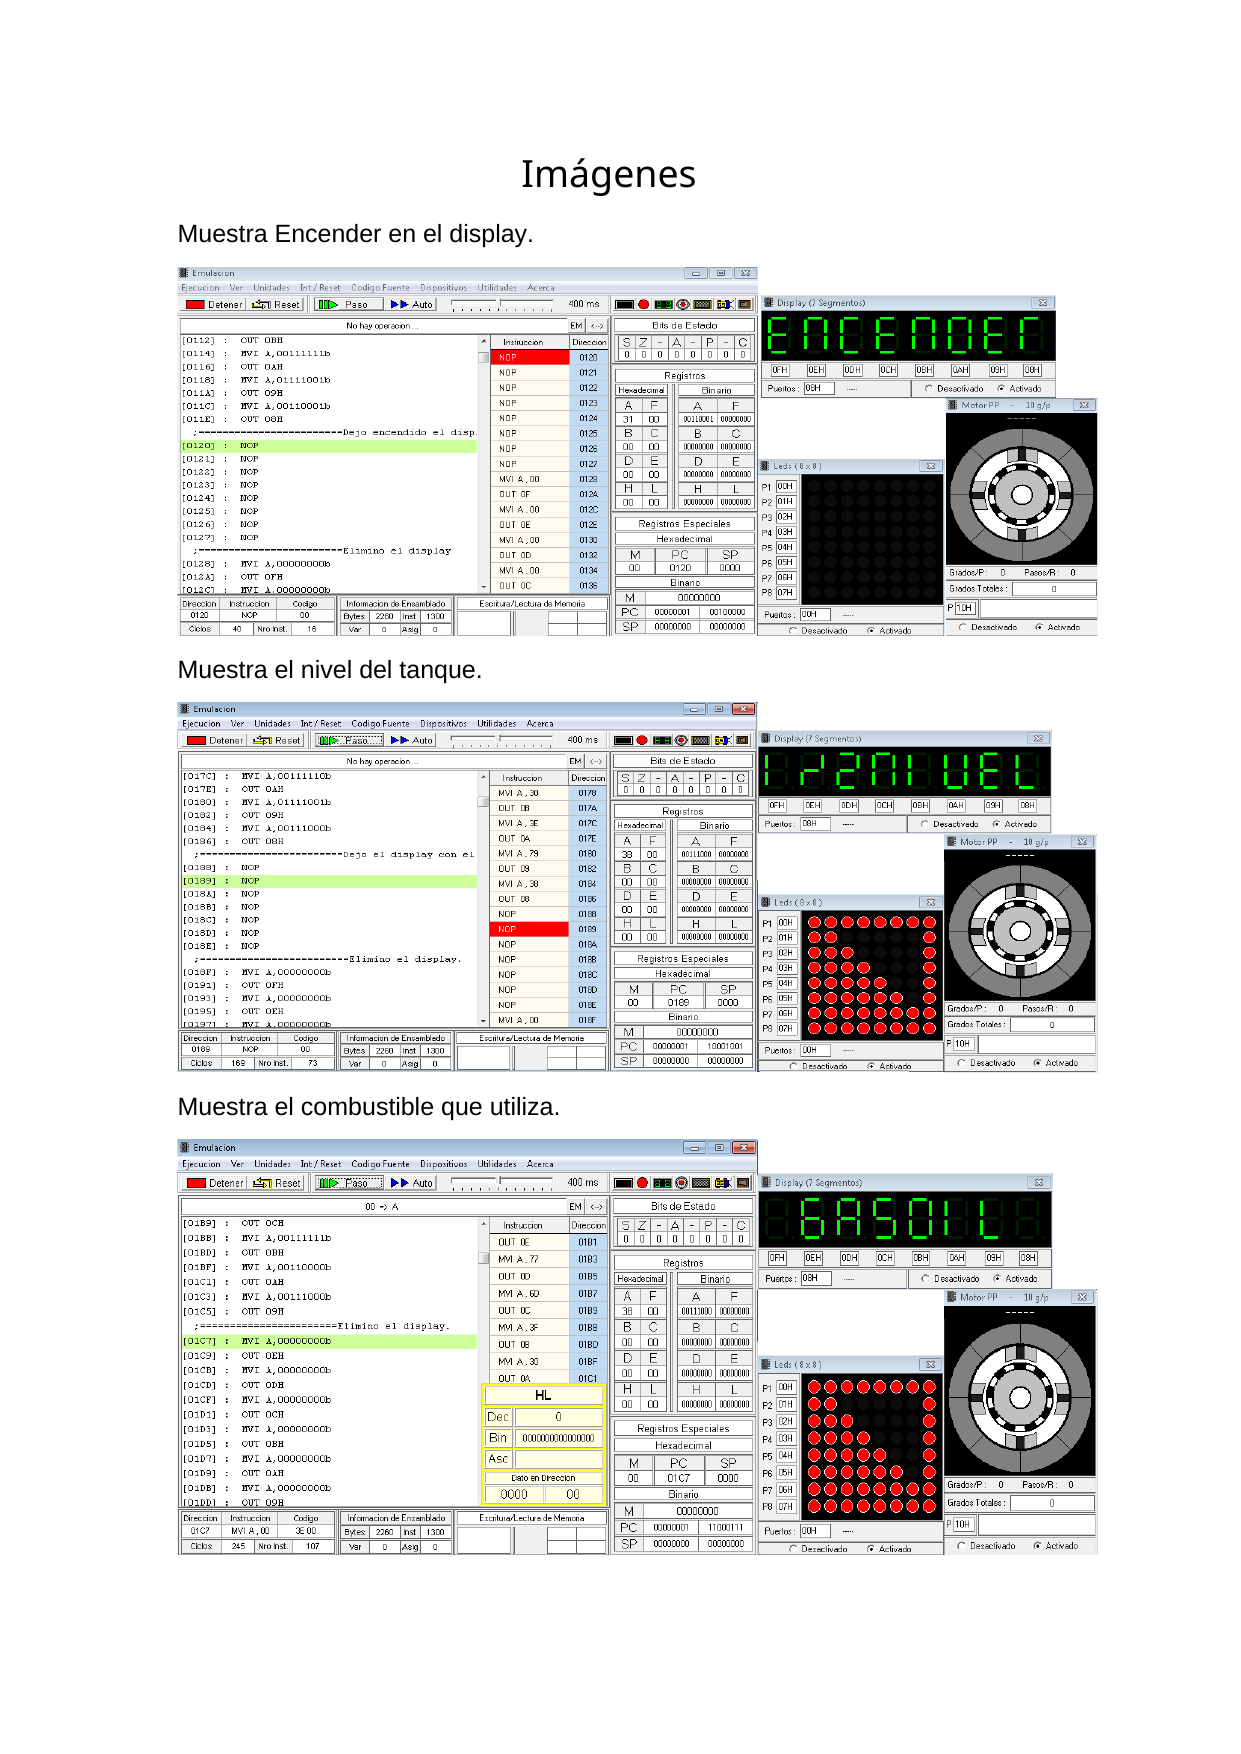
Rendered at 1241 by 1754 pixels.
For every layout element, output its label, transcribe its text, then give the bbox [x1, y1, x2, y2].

text Muestra Encender en el display. [177, 219, 1063, 248]
text Muestra el combustible que utiliza. [177, 1092, 1063, 1120]
text Muestra el nivel del tanque. [177, 655, 1063, 683]
picture [177, 267, 1098, 636]
text Imágenes [177, 148, 1063, 199]
picture [177, 702, 1098, 1073]
picture [177, 1139, 1098, 1555]
